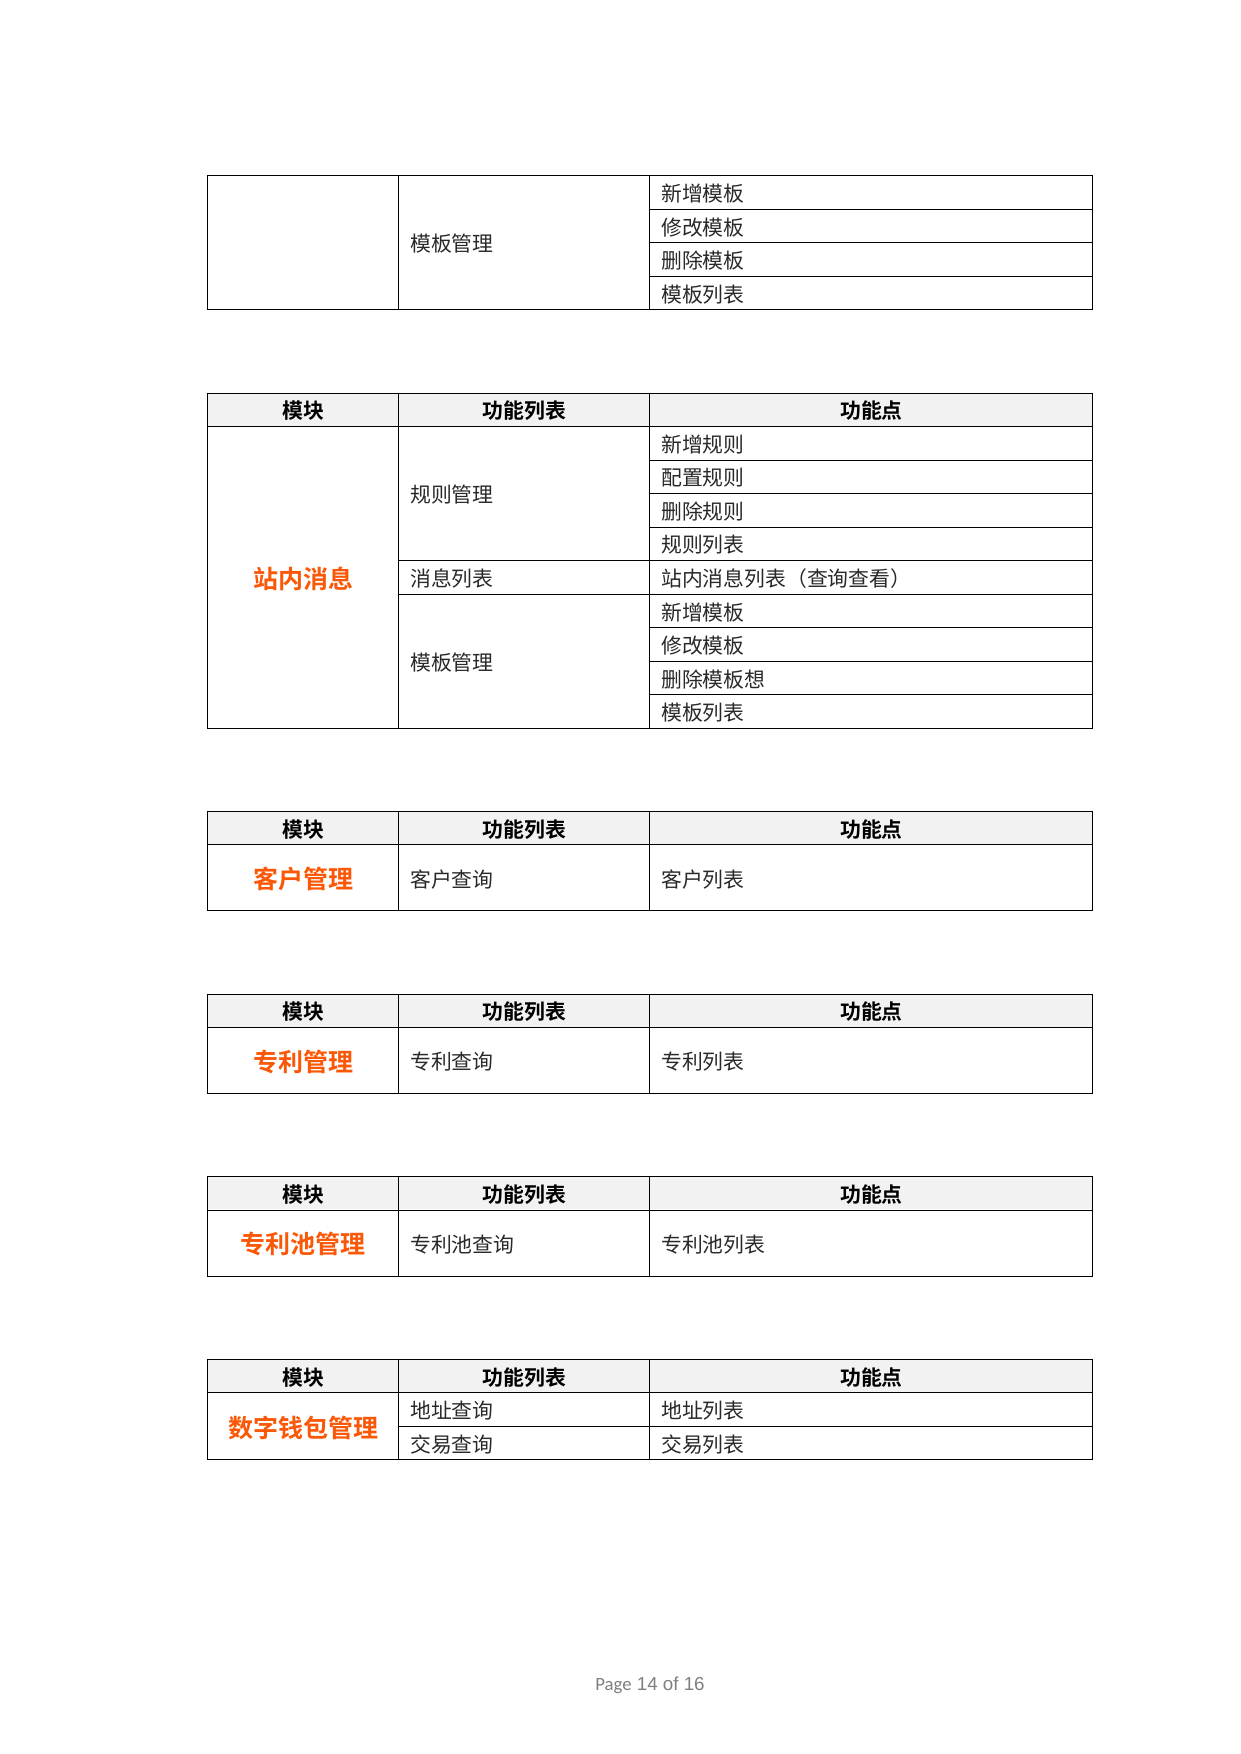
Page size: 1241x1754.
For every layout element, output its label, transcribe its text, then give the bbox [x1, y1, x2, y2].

table_header 模块 [208, 394, 398, 426]
table_header 功能点 [650, 1360, 1092, 1392]
table_cell 数字钱包管理 [208, 1393, 398, 1459]
table_cell 交易查询 [399, 1427, 649, 1459]
table_header 功能点 [650, 394, 1092, 426]
table_cell 交易列表 [650, 1427, 1092, 1459]
table_header 功能点 [650, 1177, 1092, 1209]
table_header 模块 [208, 995, 398, 1027]
table_cell 新增模板 [650, 595, 1092, 627]
table_cell 站内消息 [208, 427, 398, 728]
table_cell 专利池查询 [399, 1211, 649, 1276]
table_cell 客户查询 [399, 845, 649, 910]
table_cell 规则列表 [650, 528, 1092, 560]
table_cell 删除规则 [650, 494, 1092, 527]
table_cell 专利查询 [399, 1028, 649, 1093]
table_header 模块 [208, 1360, 398, 1392]
table_cell 新增规则 [650, 427, 1092, 459]
table_cell 模板管理 [399, 176, 649, 309]
table_cell 模板列表 [650, 695, 1092, 728]
table_header 功能列表 [399, 812, 649, 844]
table_header 功能点 [650, 995, 1092, 1027]
table_cell 修改模板 [650, 628, 1092, 661]
table_cell 规则管理 [399, 427, 649, 560]
table_cell 站内消息列表（查询查看） [650, 561, 1092, 594]
table_cell 专利池列表 [650, 1211, 1092, 1276]
table_cell 地址查询 [399, 1393, 649, 1426]
table_header 功能列表 [399, 394, 649, 426]
table_cell 模板列表 [650, 277, 1092, 309]
table_cell 地址列表 [650, 1393, 1092, 1426]
table_header 模块 [208, 1177, 398, 1209]
table_cell 删除模板 [650, 243, 1092, 276]
table_cell 客户列表 [650, 845, 1092, 910]
table_cell 专利池管理 [208, 1211, 398, 1276]
table_header 功能列表 [399, 995, 649, 1027]
table_header 模块 [208, 812, 398, 844]
table_cell 消息列表 [399, 561, 649, 594]
table_header 功能列表 [399, 1360, 649, 1392]
table_cell 修改模板 [650, 210, 1092, 242]
table_header 功能列表 [399, 1177, 649, 1209]
table_cell 模板管理 [399, 595, 649, 728]
table_cell 新增模板 [650, 176, 1092, 209]
table_header 功能点 [650, 812, 1092, 844]
table_cell 专利管理 [208, 1028, 398, 1093]
table_cell 专利列表 [650, 1028, 1092, 1093]
table_cell 配置规则 [650, 461, 1092, 493]
table_cell 删除模板想 [650, 662, 1092, 694]
table_cell 客户管理 [208, 845, 398, 910]
